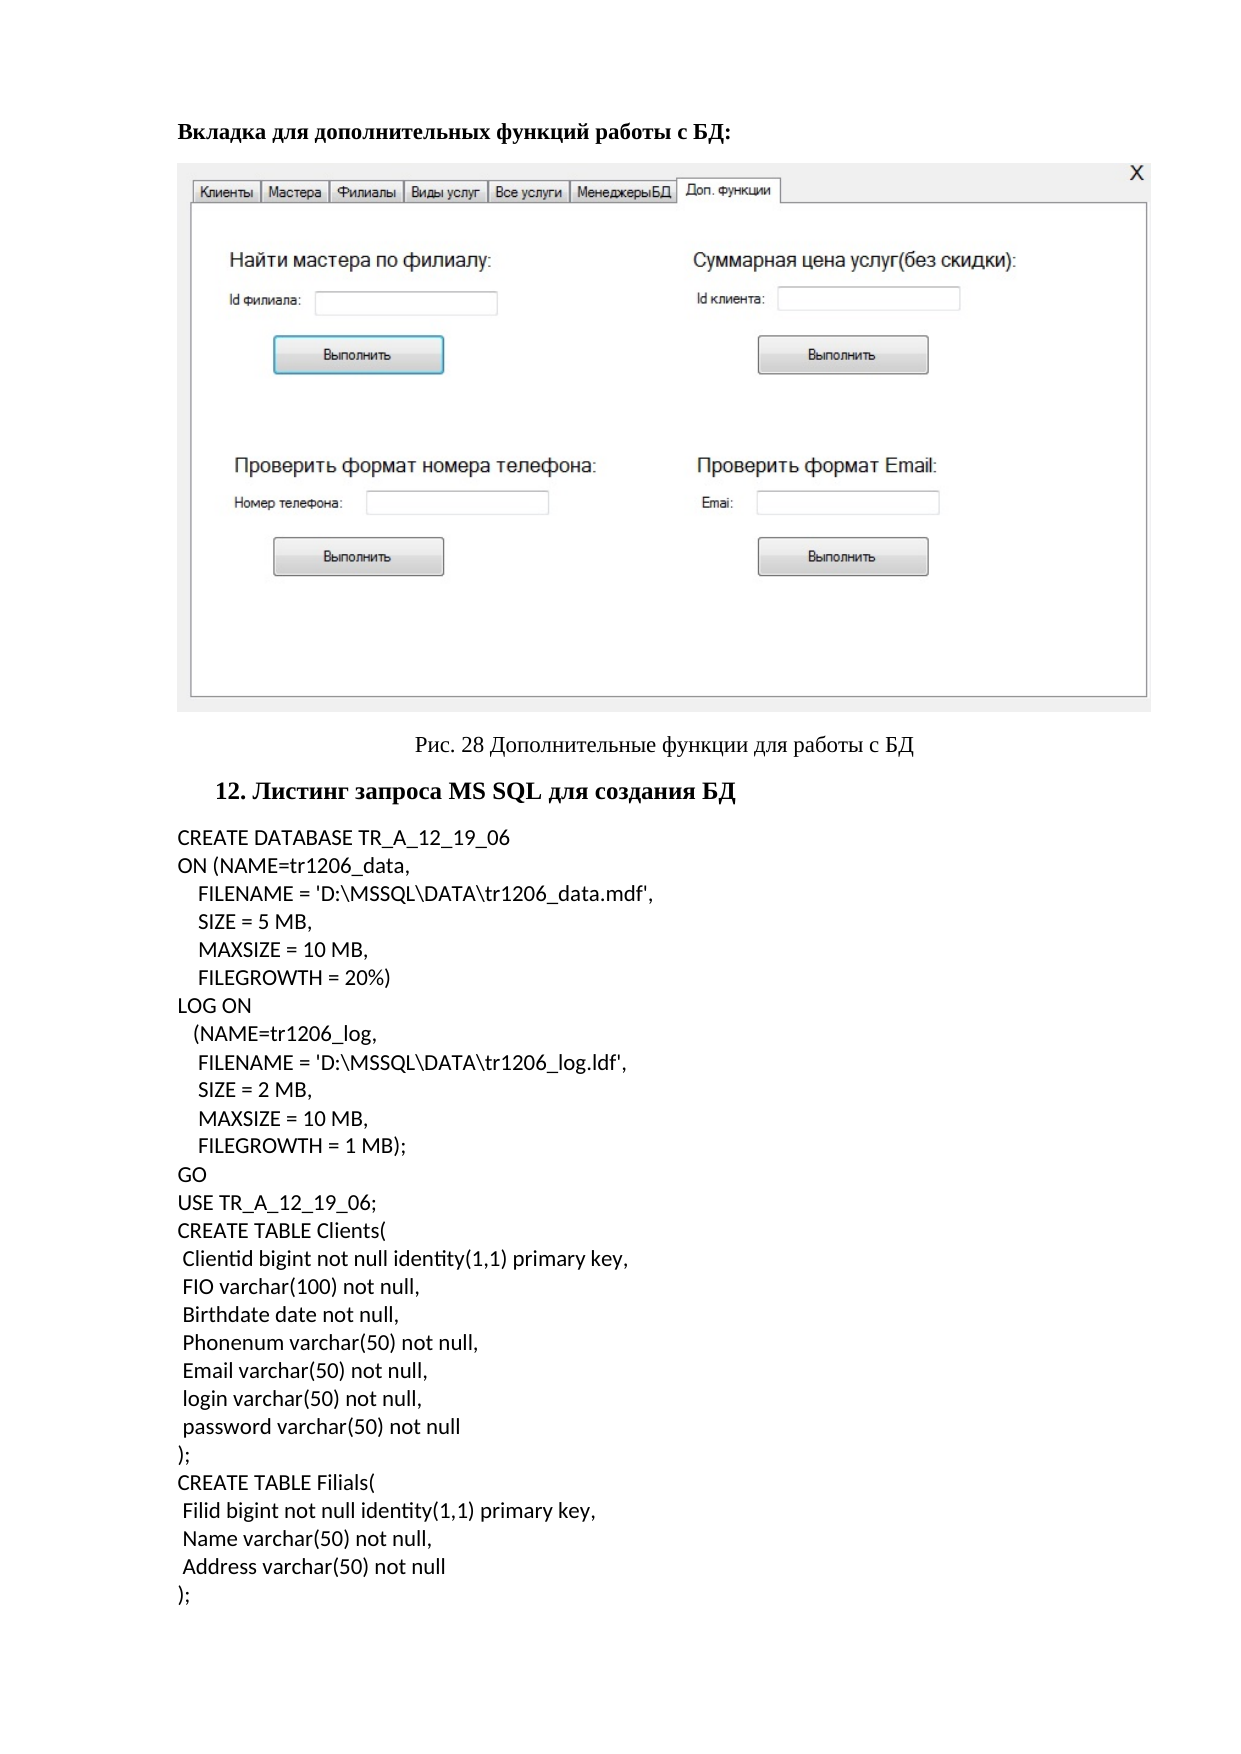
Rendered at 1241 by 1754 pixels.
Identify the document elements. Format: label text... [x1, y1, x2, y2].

text ON (NAME=tr1206_data, [177, 851, 1152, 879]
text FILEGROWTH = 1 MB); [177, 1132, 1152, 1160]
text Phonenum varchar(50) not null, [177, 1328, 1152, 1356]
text CREATE TABLE Filials( [177, 1468, 1152, 1496]
text Address varchar(50) not null [177, 1552, 1152, 1580]
text MAXSIZE = 10 MB, [177, 936, 1152, 963]
text Email varchar(50) not null, [177, 1356, 1152, 1384]
text Filid bigint not null identity(1,1) primary key, [177, 1496, 1152, 1524]
text FIO varchar(100) not null, [177, 1272, 1152, 1300]
text ); [177, 1580, 1152, 1608]
text MAXSIZE = 10 MB, [177, 1104, 1152, 1132]
text (NAME=tr1206_log, [177, 1019, 1152, 1048]
text Вкладка для дополнительных функций работы с БД: [177, 118, 1152, 144]
list Листинг запроса MS SQL для создания БД [215, 776, 1152, 804]
text Clientid bigint not null identity(1,1) primary key, [177, 1244, 1152, 1272]
picture [177, 163, 1151, 712]
text GO [177, 1160, 1152, 1188]
text Name varchar(50) not null, [177, 1524, 1152, 1552]
text login varchar(50) not null, [177, 1384, 1152, 1412]
text USE TR_A_12_19_06; [177, 1188, 1152, 1216]
text Birthdate date not null, [177, 1300, 1152, 1328]
text FILENAME = 'D:\MSSQL\DATA\tr1206_log.ldf', [177, 1048, 1152, 1076]
text CREATE DATABASE TR_A_12_19_06 [177, 823, 1152, 851]
text Рис. 28 Дополнительные функции для работы с БД [177, 731, 1152, 757]
text FILENAME = 'D:\MSSQL\DATA\tr1206_data.mdf', [177, 879, 1152, 907]
text ); [177, 1440, 1152, 1468]
text SIZE = 2 MB, [177, 1076, 1152, 1104]
text LOG ON [177, 992, 1152, 1019]
text FILEGROWTH = 20%) [177, 963, 1152, 992]
text password varchar(50) not null [177, 1412, 1152, 1440]
text SIZE = 5 MB, [177, 907, 1152, 936]
text CREATE TABLE Clients( [177, 1216, 1152, 1244]
